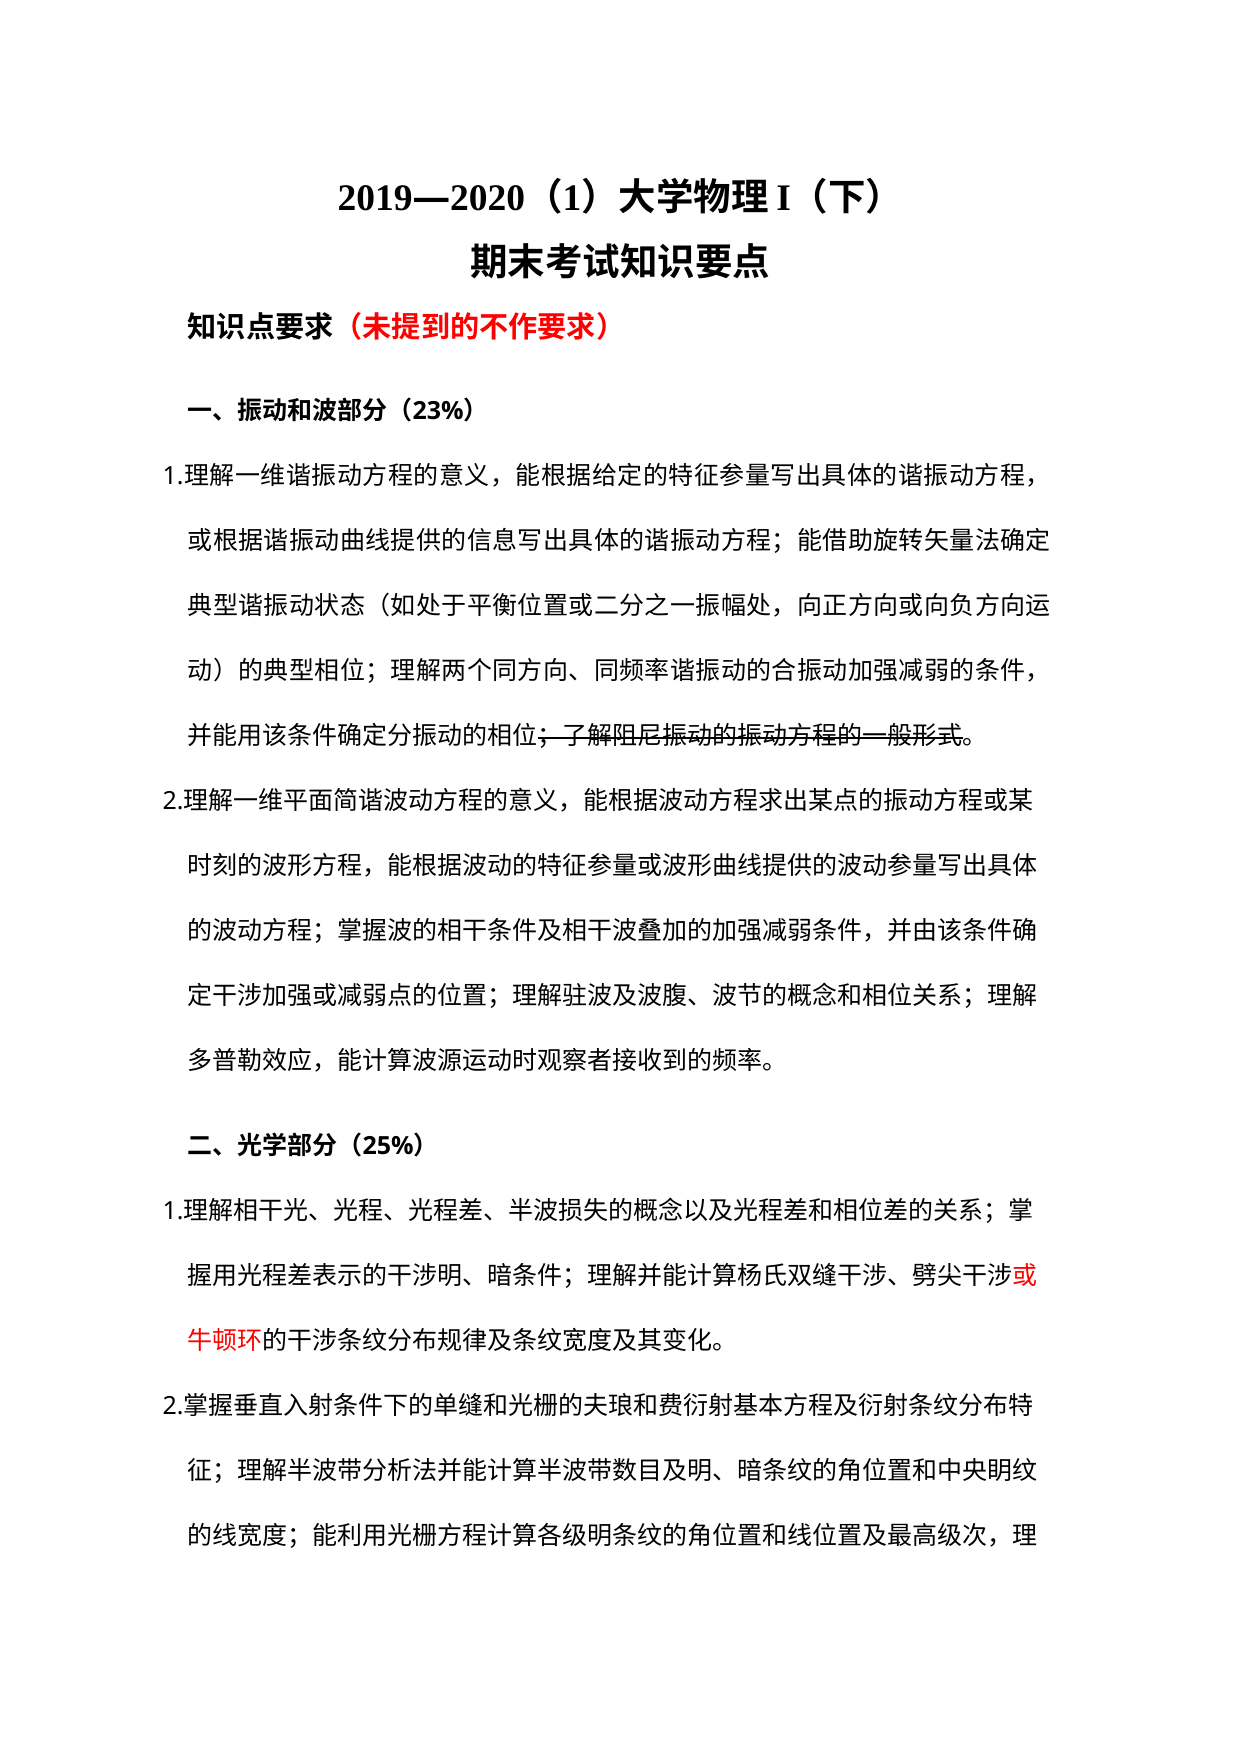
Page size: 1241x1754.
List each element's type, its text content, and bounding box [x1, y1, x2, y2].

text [162, 1371, 1053, 1566]
text 1.理解一维谐振动方程的意义，能根据给定的特征参量写出具体的谐振动方程，或根据谐振动曲线提供的信息写出具体的谐振动方程；能借助旋转矢量法确定典型谐振动状态（如处于平衡位置或二分之一振幅处，向正方向或向负方向运动）的典型相位；理解两个同方向、同频率谐振动的合振动加强减弱的条件，并能用该条件确定分振动的相位；了解阻尼振动的振动方程的一般形式。 [162, 441, 1053, 766]
text 2.理解一维平面简谐波动方程的意义，能根据波动方程求出某点的振动方程或某时刻的波形方程，能根据波动的特征参量或波形曲线提供的波动参量写出具体的波动方程；掌握波的相干条件及相干波叠加的加强减弱条件，并由该条件确定干涉加强或减弱点的位置；理解驻波及波腹、波节的概念和相位关系；理解多普勒效应，能计算波源运动时观察者接收到的频率。 [162, 766, 1053, 1091]
text 1.理解相干光、光程、光程差、半波损失的概念以及光程差和相位差的关系；掌握用光程差表示的干涉明、暗条件；理解并能计算杨氏双缝干涉、劈尖干涉或牛顿环的干涉条纹分布规律及条纹宽度及其变化。 [162, 1176, 1053, 1371]
text 期末考试知识要点 [187, 227, 1053, 292]
text 一、振动和波部分（23%） [187, 376, 1053, 441]
text 2019—2020（1）大学物理I（下） [187, 162, 1053, 227]
text 知识点要求（未提到的不作要求） [187, 292, 1053, 357]
text 二、光学部分（25%） [187, 1111, 1053, 1176]
